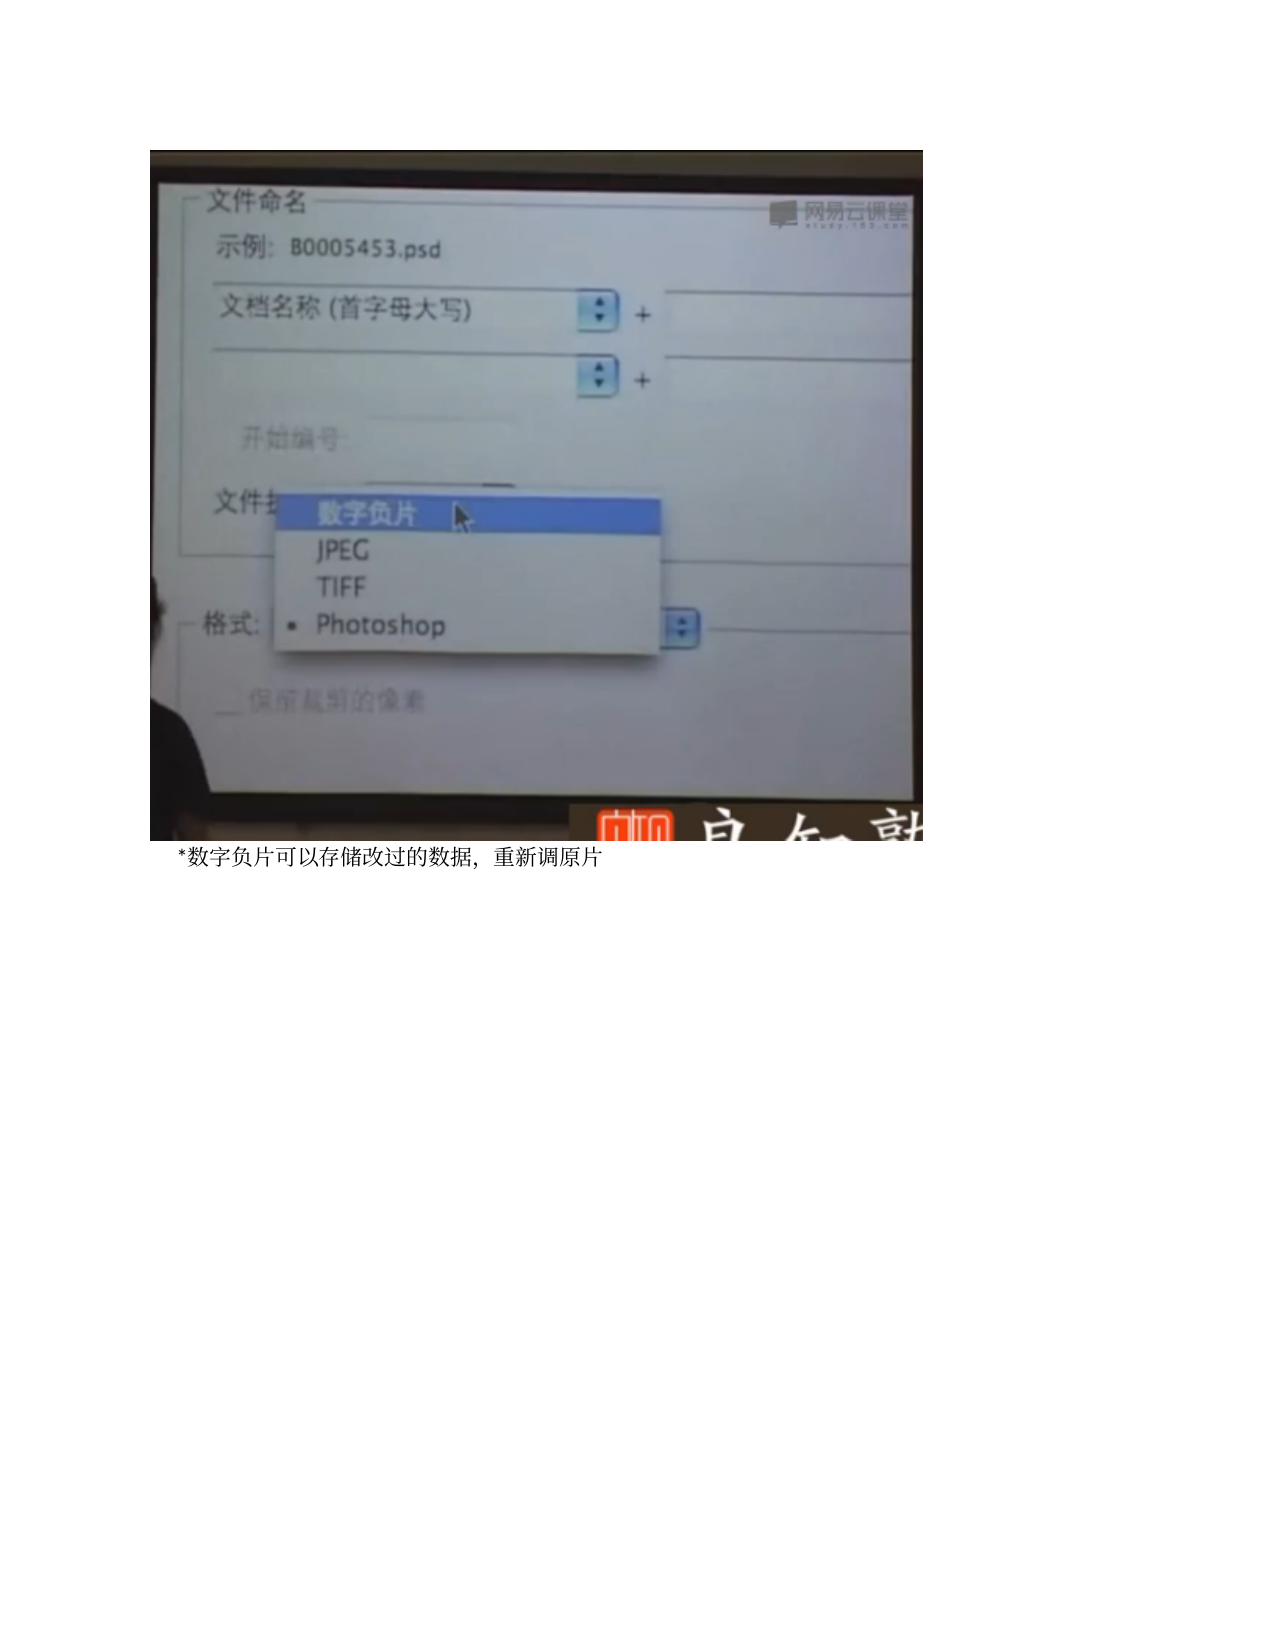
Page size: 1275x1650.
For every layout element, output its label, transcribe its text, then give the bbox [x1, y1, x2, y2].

text *数字负片可以存储改过的数据，重新调原片 [150, 840, 1125, 872]
picture [150, 150, 923, 841]
